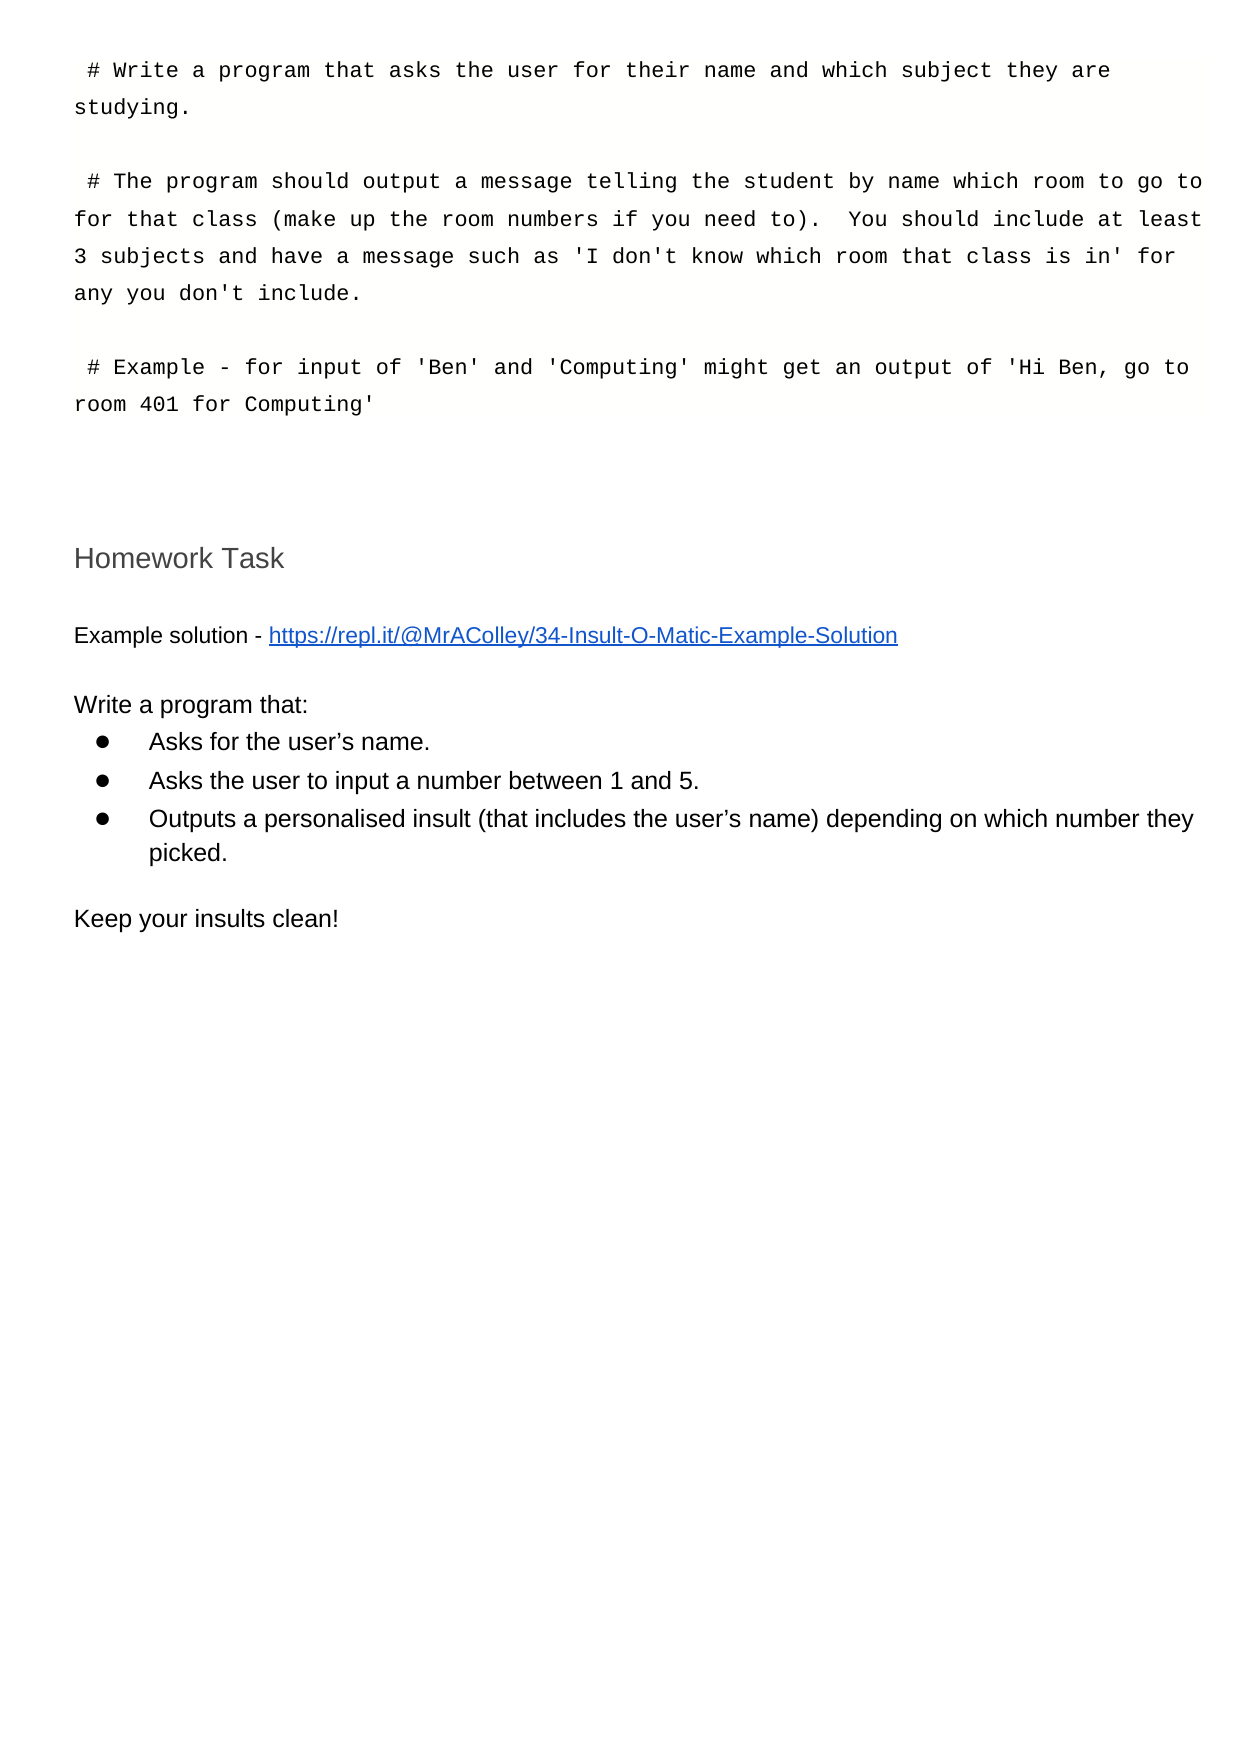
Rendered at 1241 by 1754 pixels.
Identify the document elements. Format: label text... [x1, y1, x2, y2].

text # The program should output a message telling the student by name which room to go to for that class (make up the room numbers if you need to). You should include at least 3 subjects and have a message such as 'I don't know which room that class is in' for any you don't include. [74, 171, 1210, 307]
text Keep your insults clean! [74, 904, 1210, 933]
list Outputs a personalised insult (that includes the user’s name) depending on which number they picked. [111, 801, 1210, 867]
list Asks the user to input a number between 1 and 5. [111, 762, 1210, 796]
subtitle Homework Task [74, 541, 1210, 575]
text Example solution - https://repl.it/@MrAColley/34-Insult-O-Matic-Example-Solution [74, 622, 1210, 648]
text Write a program that: [74, 690, 1210, 719]
list Asks for the user’s name. [111, 723, 1210, 757]
text # Example - for input of 'Ben' and 'Computing' might get an output of 'Hi Ben, go to room 401 for Computing' [74, 356, 1210, 418]
text # Write a program that asks the user for their name and which subject they are studying. [74, 59, 1210, 121]
